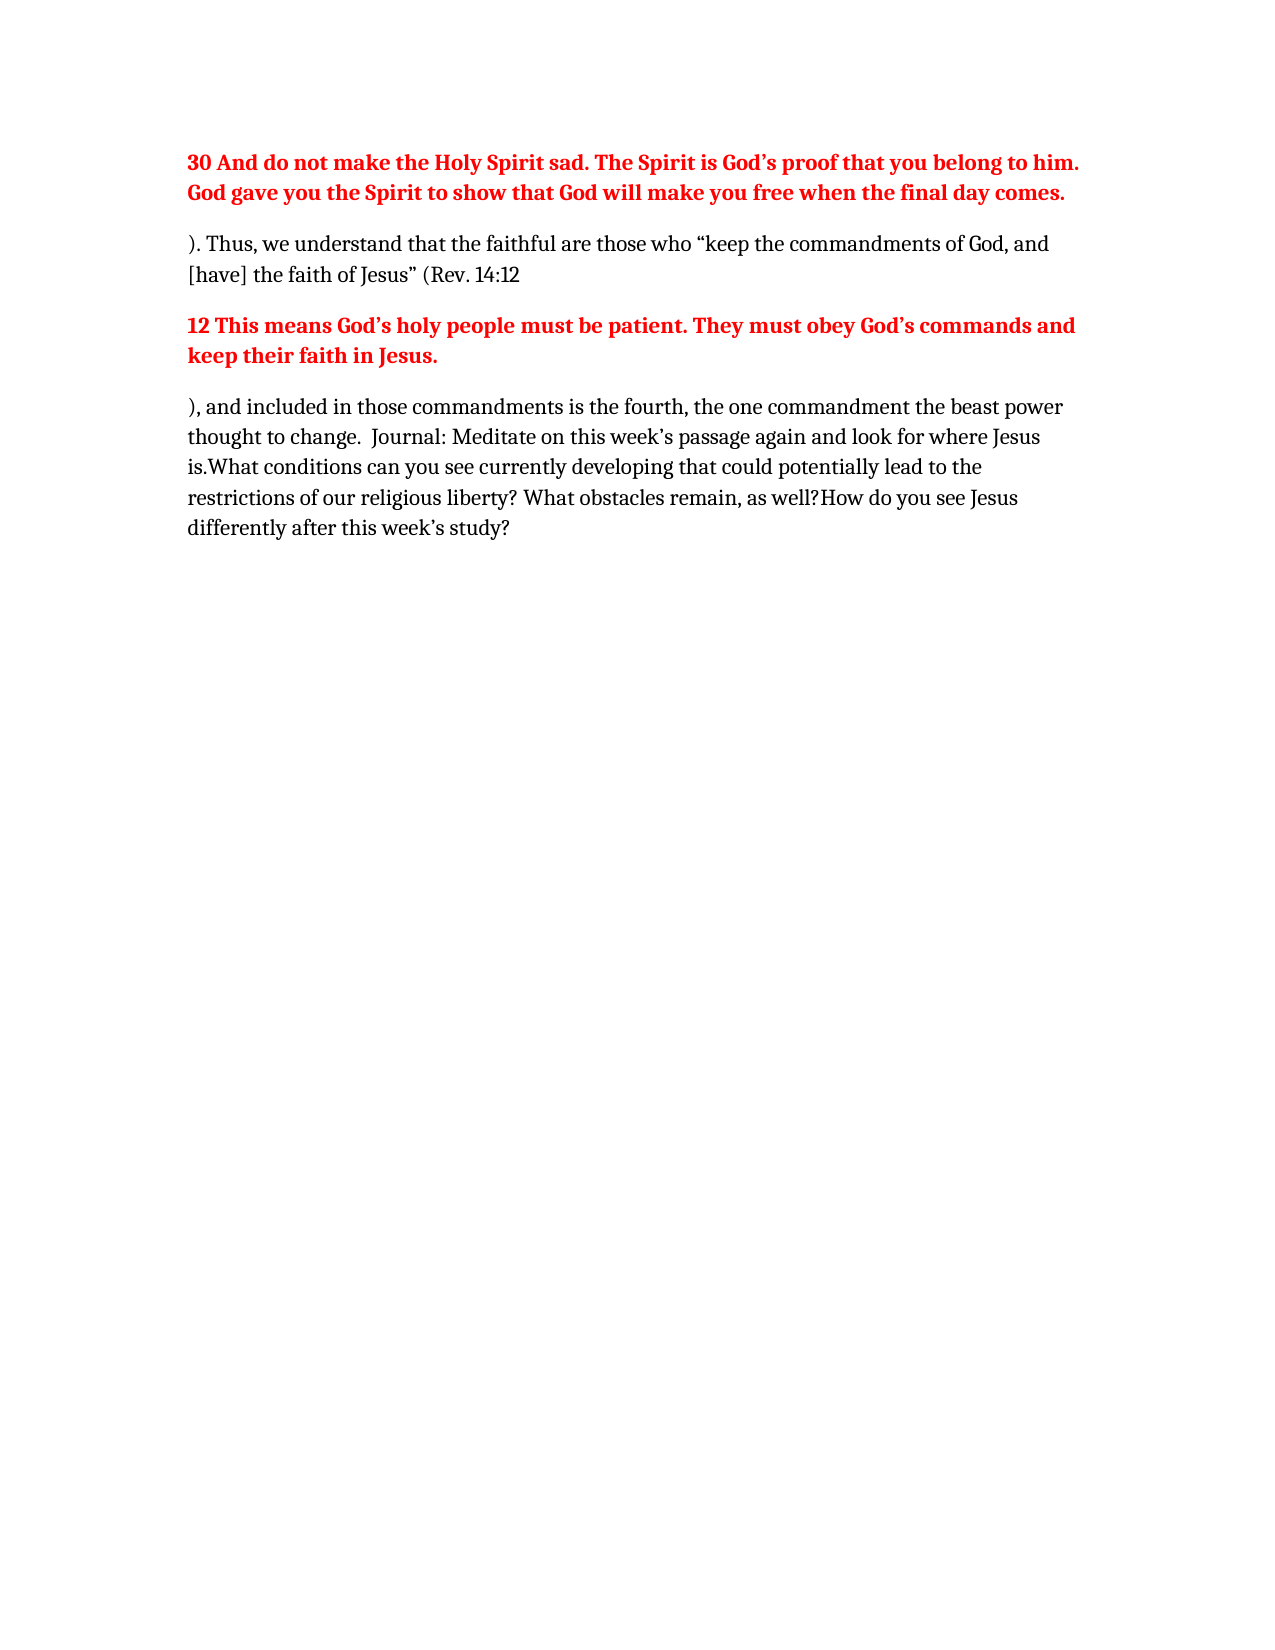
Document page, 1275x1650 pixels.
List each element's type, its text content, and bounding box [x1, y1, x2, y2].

text ), and included in those commandments is the fourth, the one commandment the beast power thought to change. Journal: Meditate on this week’s passage again and look for where Jesus is.What conditions can you see currently developing that could potentially lead to the restrictions of our religious liberty? What obstacles remain, as well?How do you see Jesus differently after this week’s study? [187, 394, 1087, 571]
text 30 And do not make the Holy Spirit sad. The Spirit is God’s proof that you belong to him. God gave you the Spirit to show that God will make you free when the final day comes. [187, 150, 1087, 207]
text ). Thus, we understand that the faithful are those who “keep the commandments of God, and [have] the faith of Jesus” (Rev. 14:12 [187, 231, 1087, 288]
text 12 This means God’s holy people must be patient. They must obey God’s commands and keep their faith in Jesus. [187, 312, 1087, 369]
